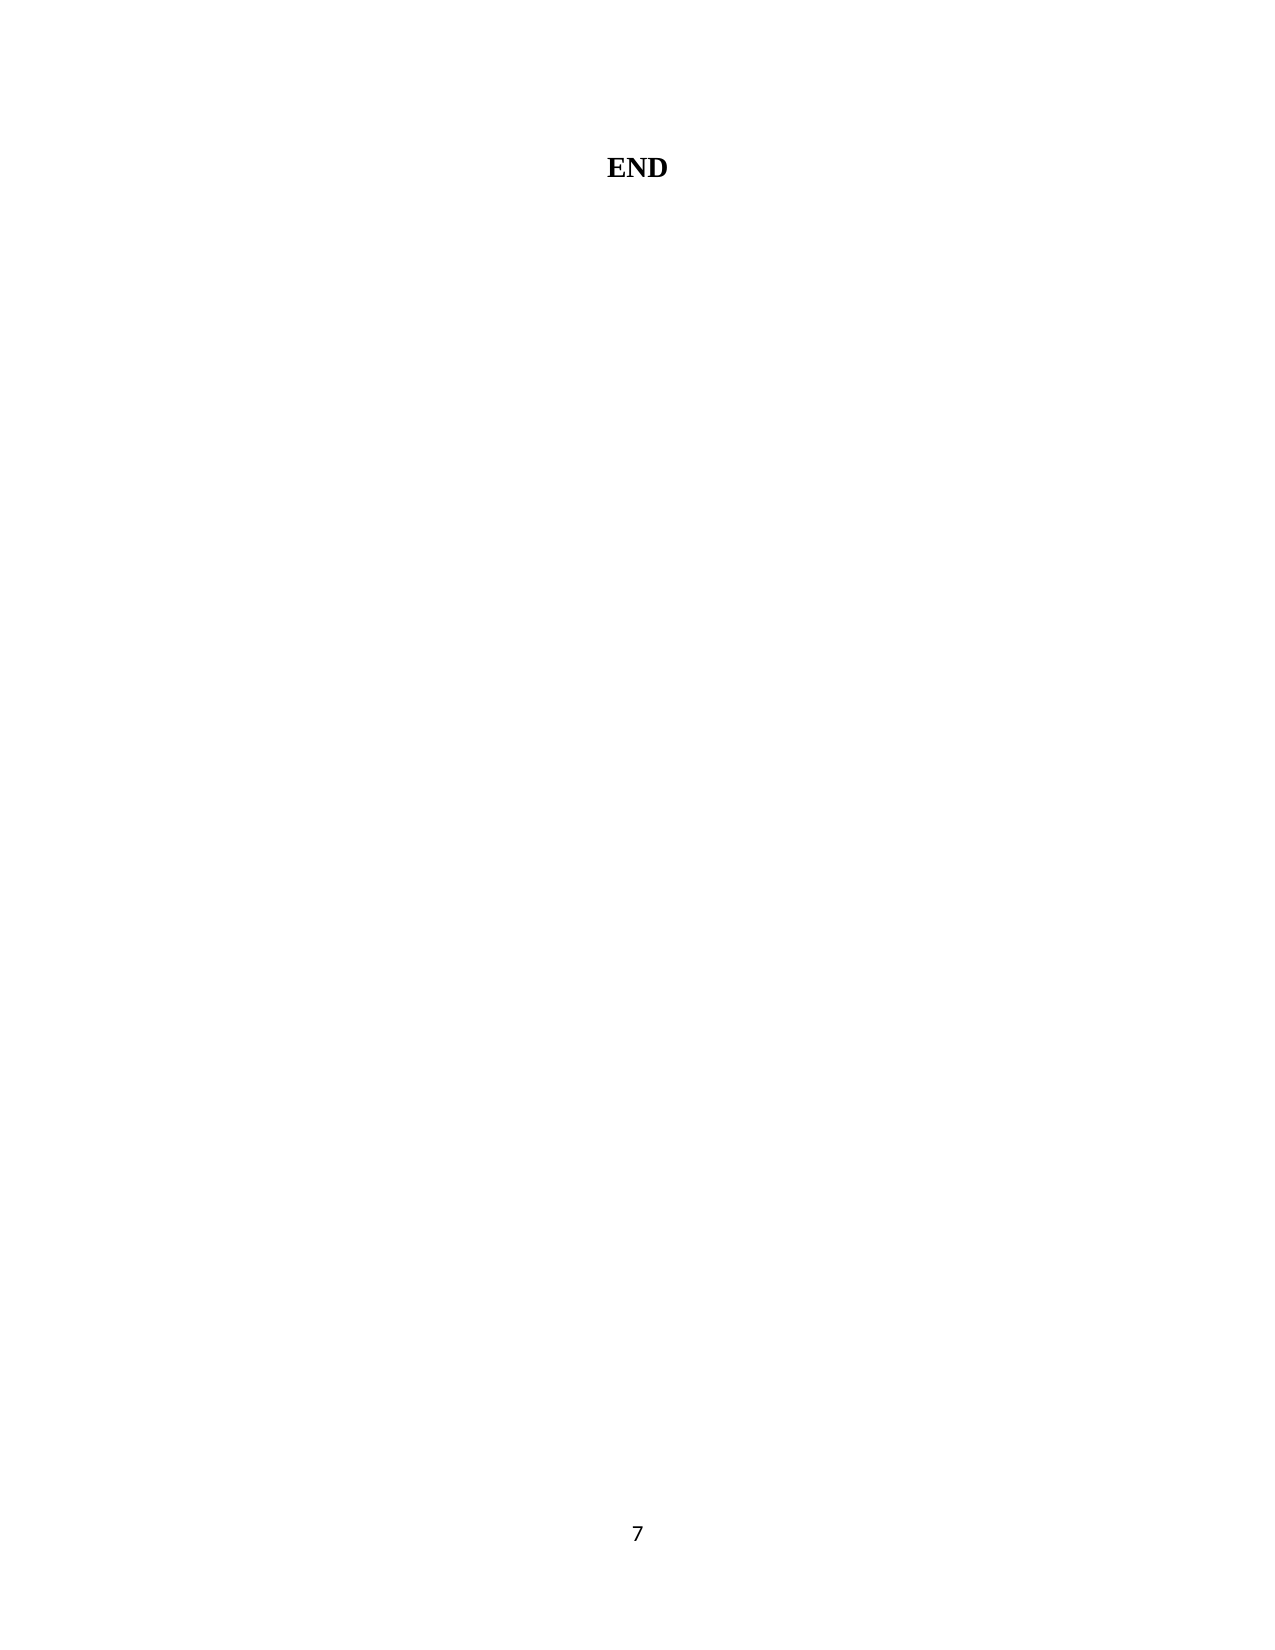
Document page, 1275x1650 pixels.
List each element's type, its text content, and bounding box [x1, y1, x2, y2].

text END [150, 150, 1125, 183]
